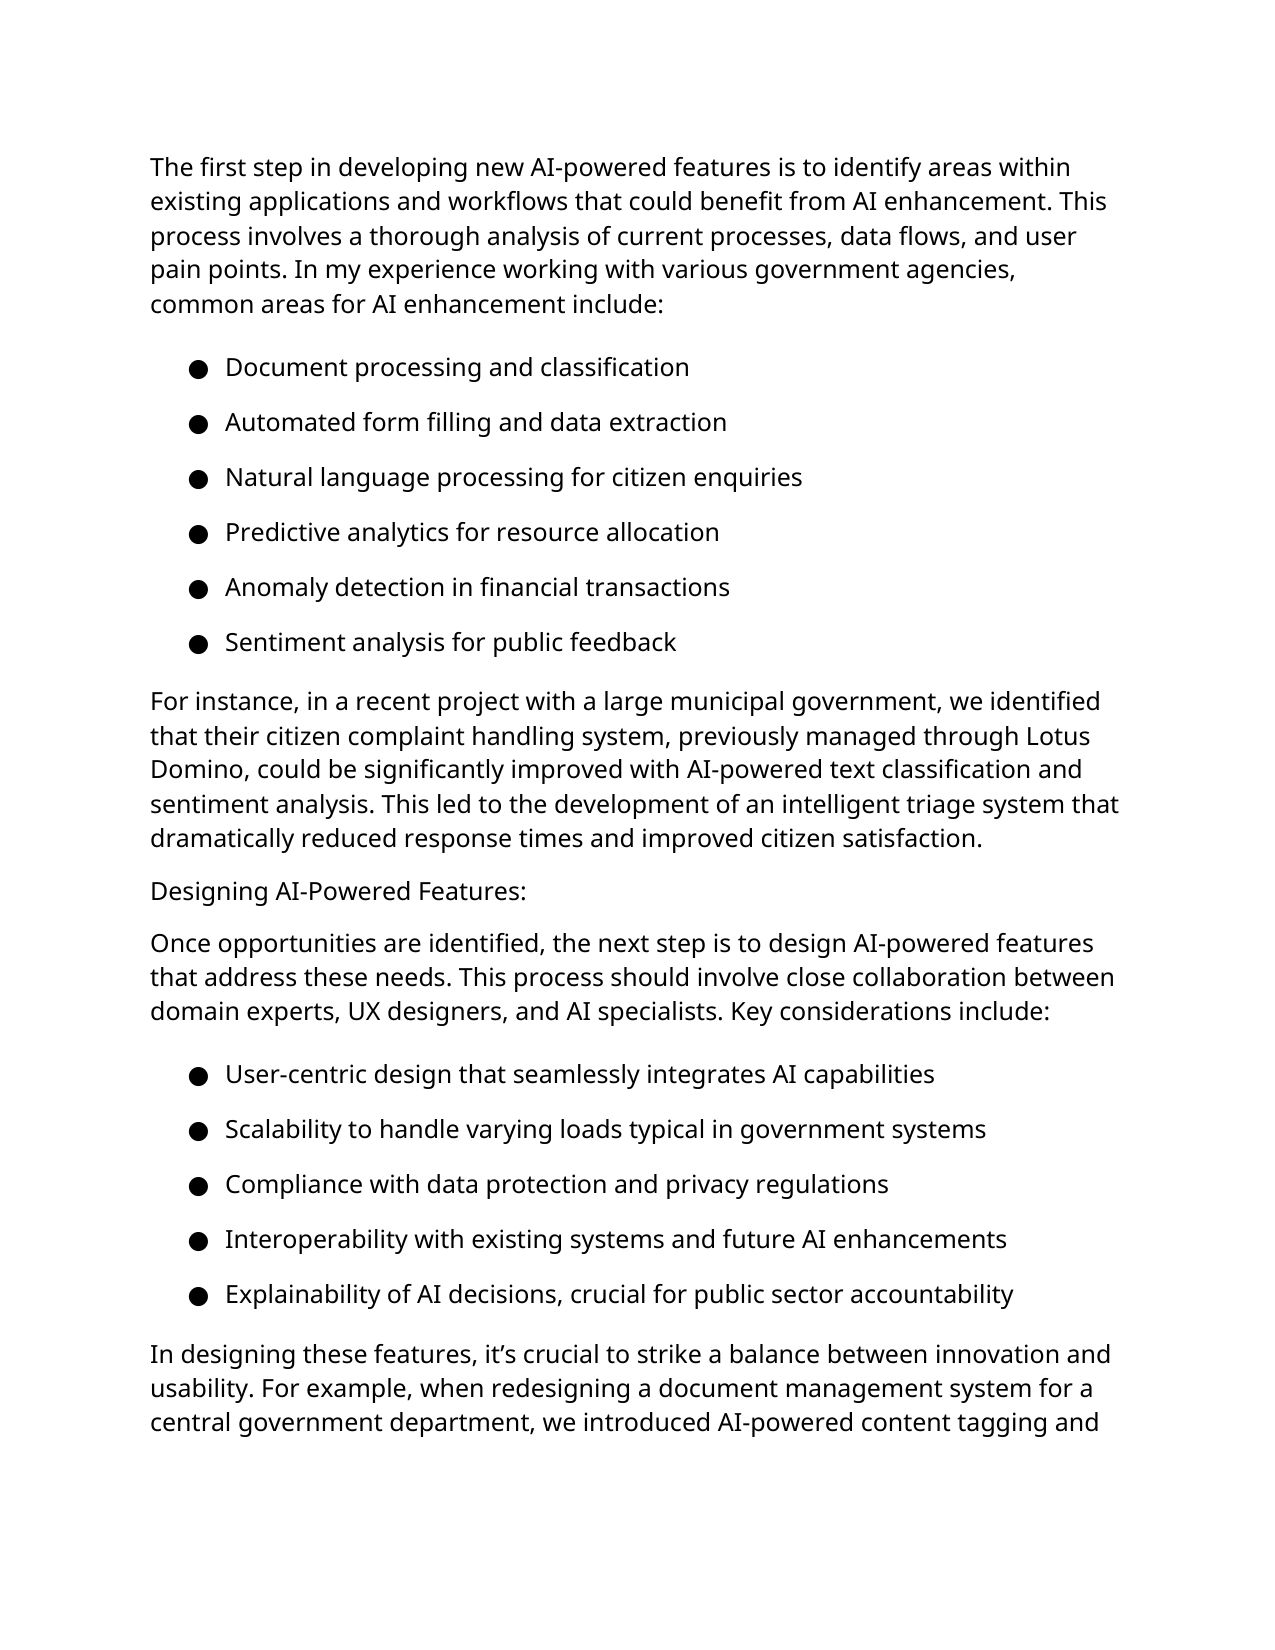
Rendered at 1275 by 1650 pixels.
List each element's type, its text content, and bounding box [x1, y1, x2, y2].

list Document processing and classification [187, 339, 1125, 390]
list Scalability to handle varying loads typical in government systems [187, 1102, 1125, 1153]
list Sentiment analysis for public feedback [187, 614, 1125, 665]
list Natural language processing for citizen enquiries [187, 449, 1125, 500]
list Anomaly detection in financial transactions [187, 559, 1125, 610]
list Explainability of AI decisions, crucial for public sector accountability [187, 1267, 1125, 1318]
text The first step in developing new AI-powered features is to identify areas within existing applications and workflows that could benefit from AI enhancement. This process involves a thorough analysis of current processes, data flows, and user pain points. In my experience working with various government agencies, common areas for AI enhancement include: [150, 150, 1125, 320]
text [150, 1337, 1125, 1439]
text Once opportunities are identified, the next step is to design AI-powered features that address these needs. This process should involve close collaboration between domain experts, UX designers, and AI specialists. Key considerations include: [150, 926, 1125, 1028]
list Compliance with data protection and privacy regulations [187, 1157, 1125, 1208]
list Predictive analytics for resource allocation [187, 504, 1125, 555]
list Interoperability with existing systems and future AI enhancements [187, 1212, 1125, 1263]
text For instance, in a recent project with a large municipal government, we identified that their citizen complaint handling system, previously managed through Lotus Domino, could be significantly improved with AI-powered text classification and sentiment analysis. This led to the development of an intelligent triage system that dramatically reduced response times and improved citizen satisfaction. [150, 684, 1125, 854]
text Designing AI-Powered Features: [150, 873, 1125, 907]
list User-centric design that seamlessly integrates AI capabilities [187, 1047, 1125, 1098]
list Automated form filling and data extraction [187, 394, 1125, 445]
